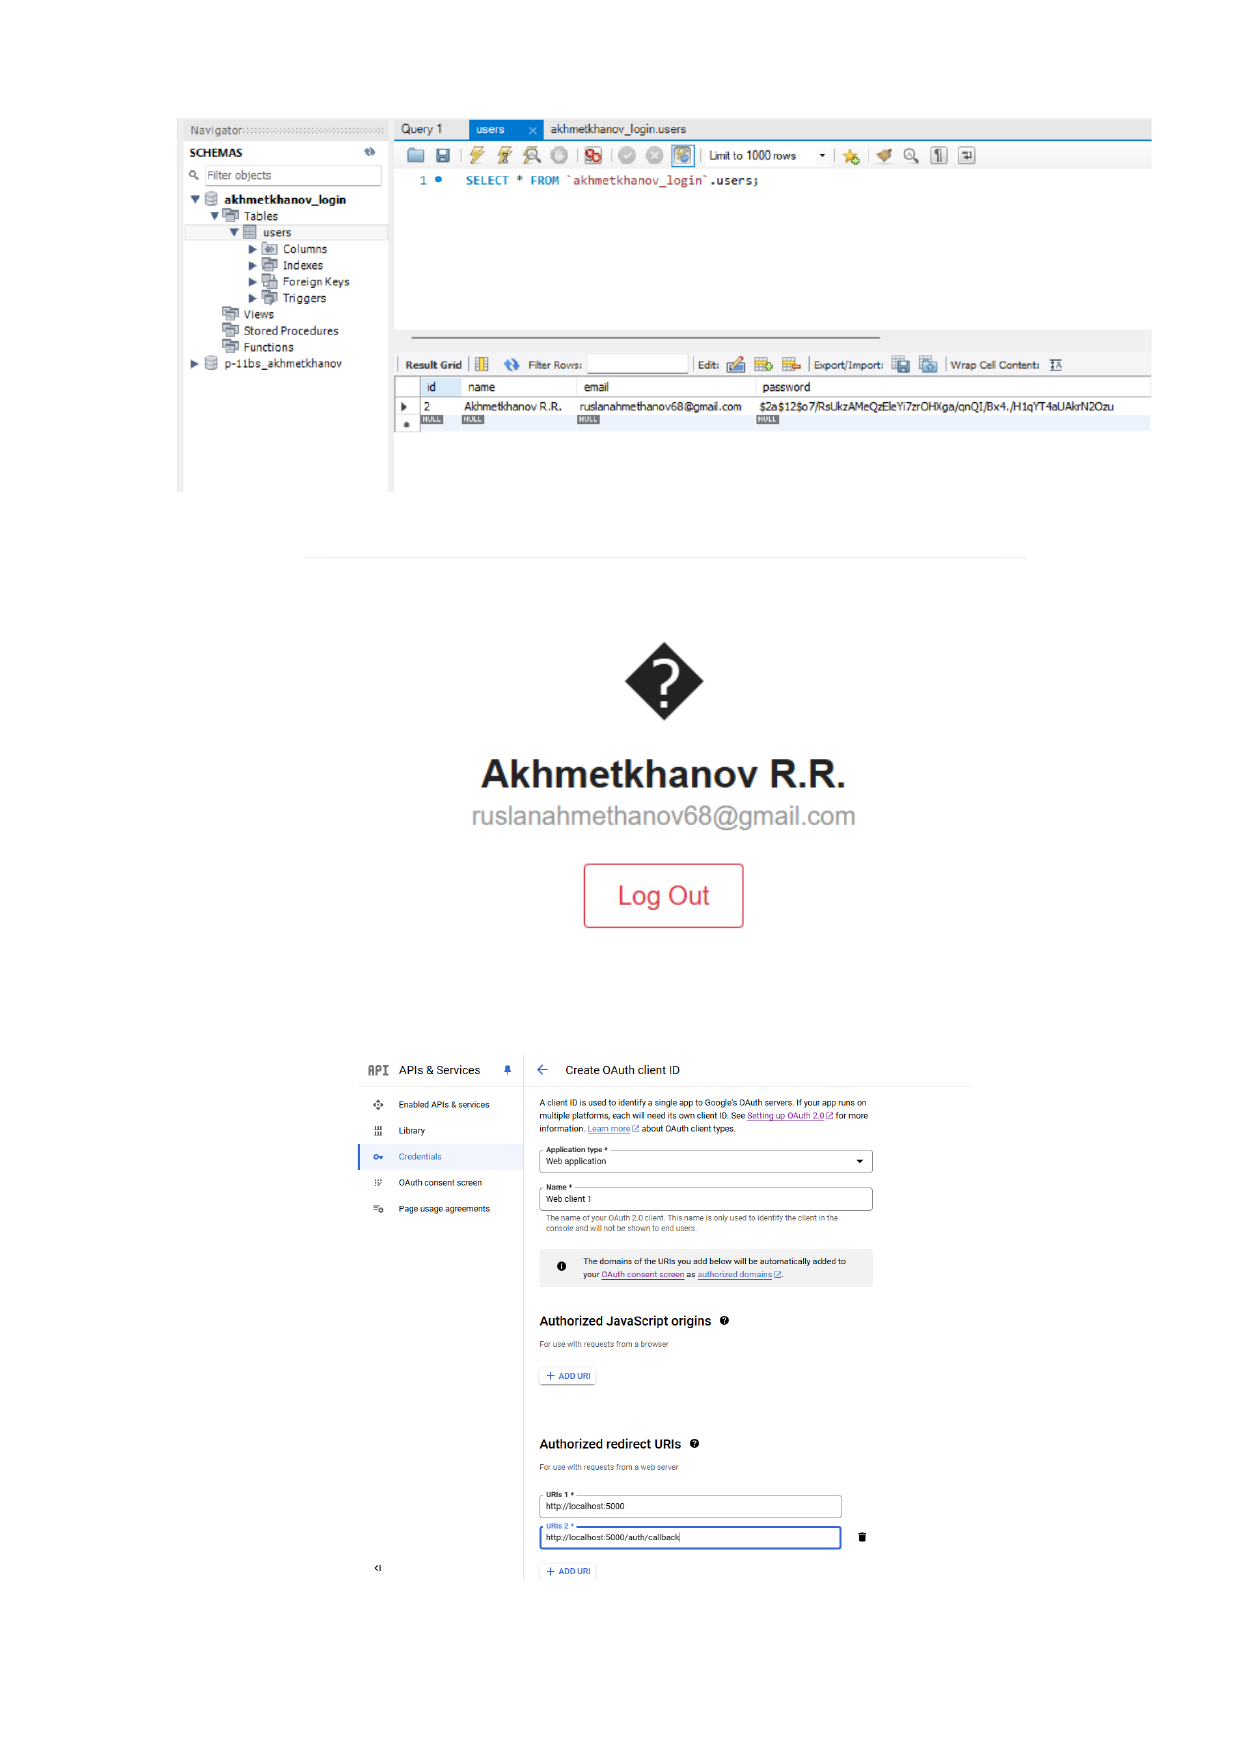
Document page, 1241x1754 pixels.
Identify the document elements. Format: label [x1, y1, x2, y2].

picture [177, 118, 1152, 492]
picture [303, 557, 1026, 990]
picture [357, 1055, 972, 1579]
